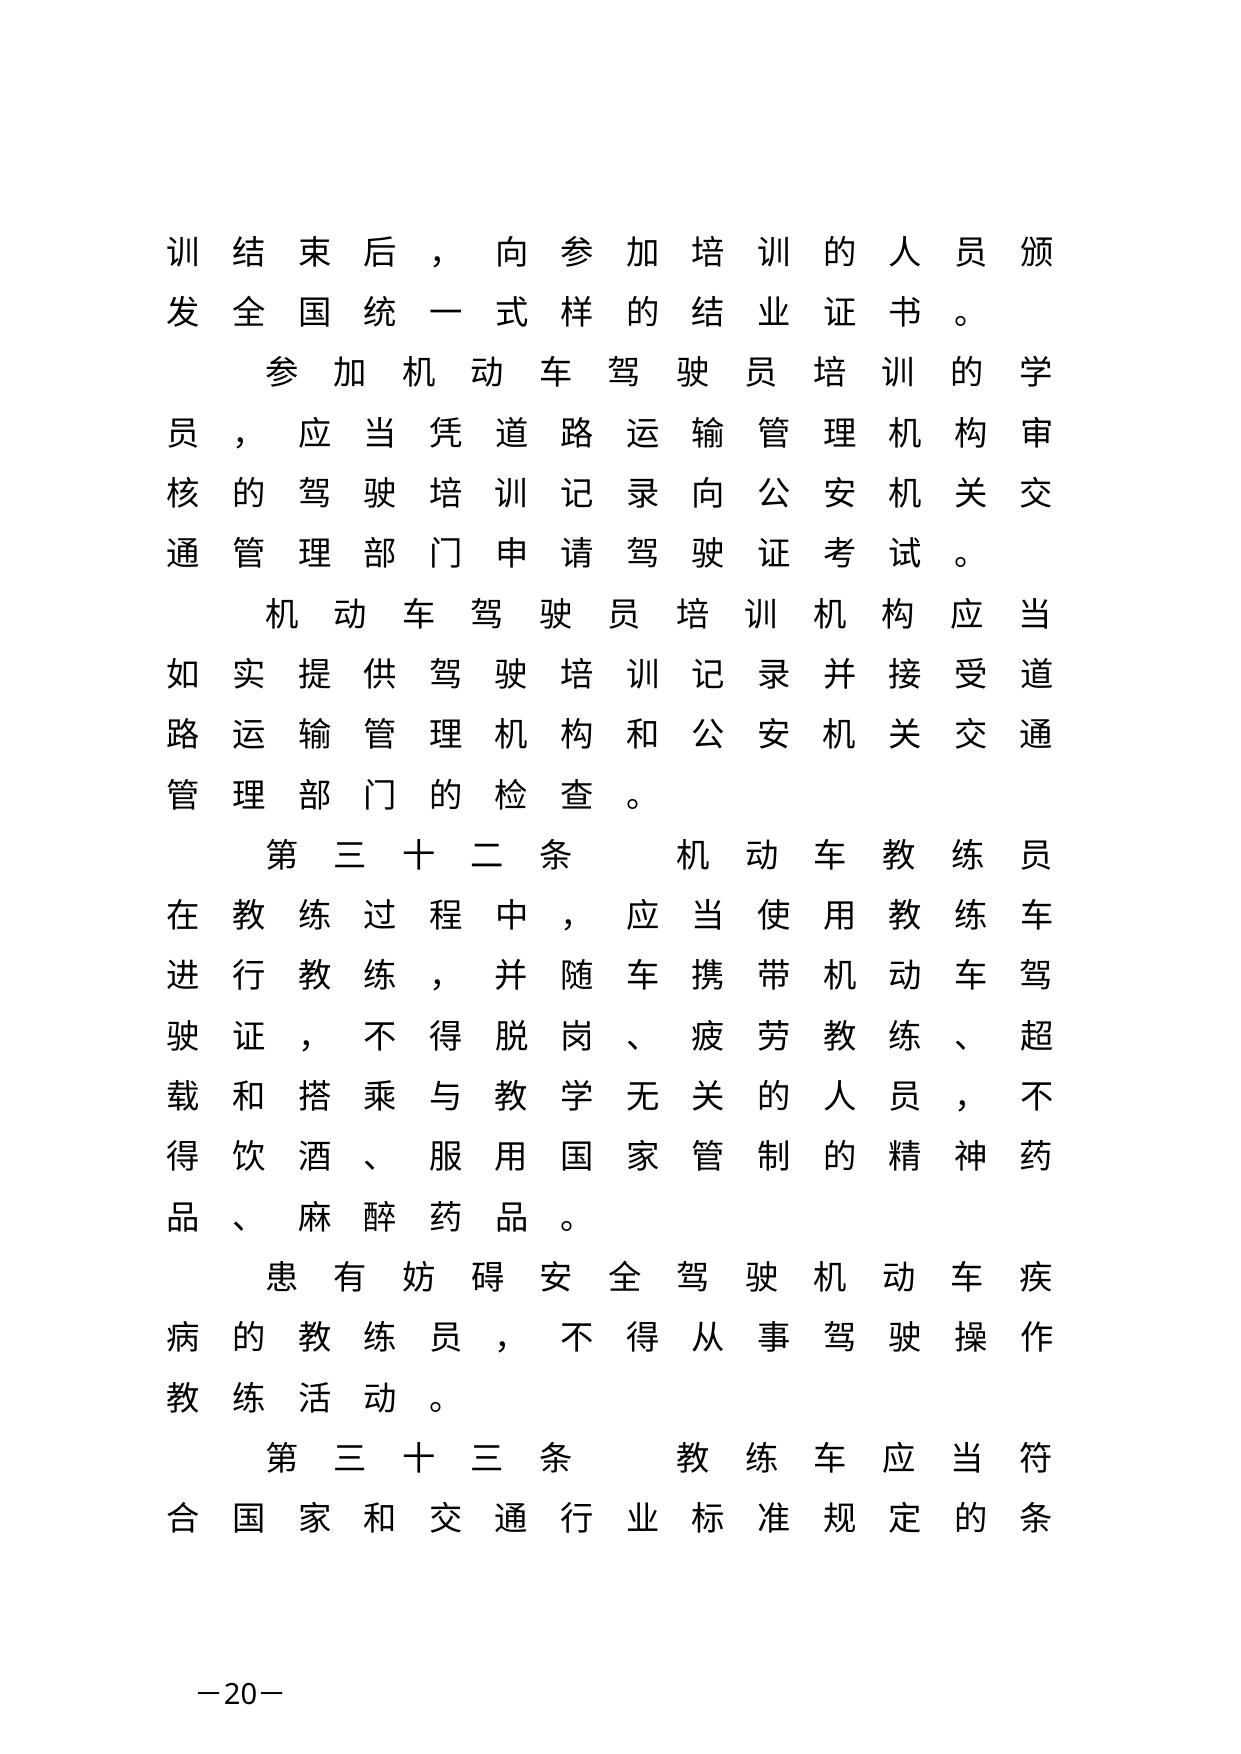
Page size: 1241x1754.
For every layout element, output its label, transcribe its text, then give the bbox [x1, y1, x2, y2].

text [167, 219, 1085, 340]
text 机动车驾驶员培训机构应当如实提供驾驶培训记录并接受道路运输管理机构和公安机关交通管理部门的检查。 [167, 581, 1085, 823]
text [167, 1426, 1085, 1546]
text 参加机动车驾驶员培训的学员，应当凭道路运输管理机构审核的驾驶培训记录向公安机关交通管理部门申请驾驶证考试。 [167, 340, 1085, 581]
text 患有妨碍安全驾驶机动车疾病的教练员，不得从事驾驶操作教练活动。 [167, 1245, 1085, 1426]
text 第三十二条 机动车教练员在教练过程中，应当使用教练车进行教练，并随车携带机动车驾驶证，不得脱岗、疲劳教练、超载和搭乘与教学无关的人员，不得饮酒、服用国家管制的精神药品、麻醉药品。 [167, 823, 1085, 1245]
